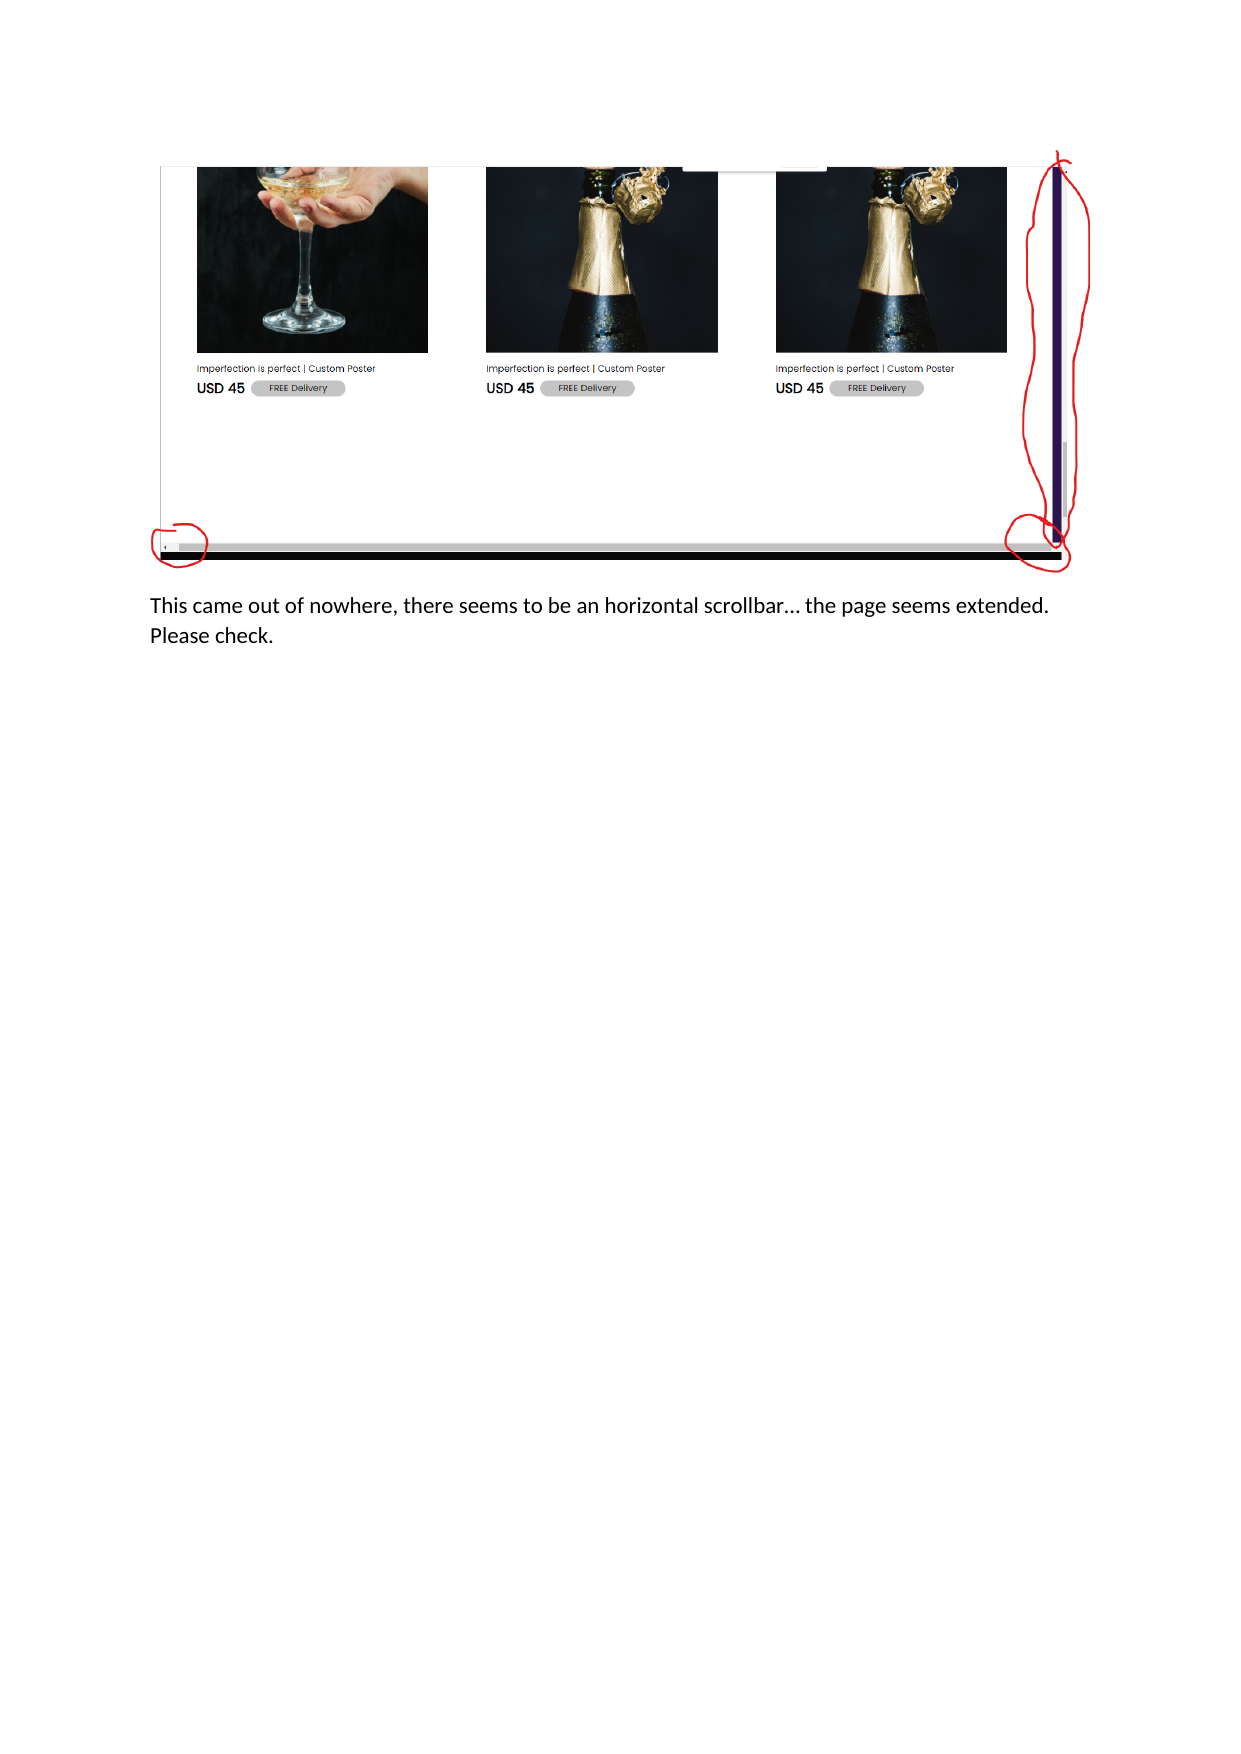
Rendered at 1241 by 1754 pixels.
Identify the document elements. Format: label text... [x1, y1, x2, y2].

picture [150, 150, 1091, 573]
text This came out of nowhere, there seems to be an horizontal scrollbar… the page seems extended. Please check. [150, 591, 1090, 650]
